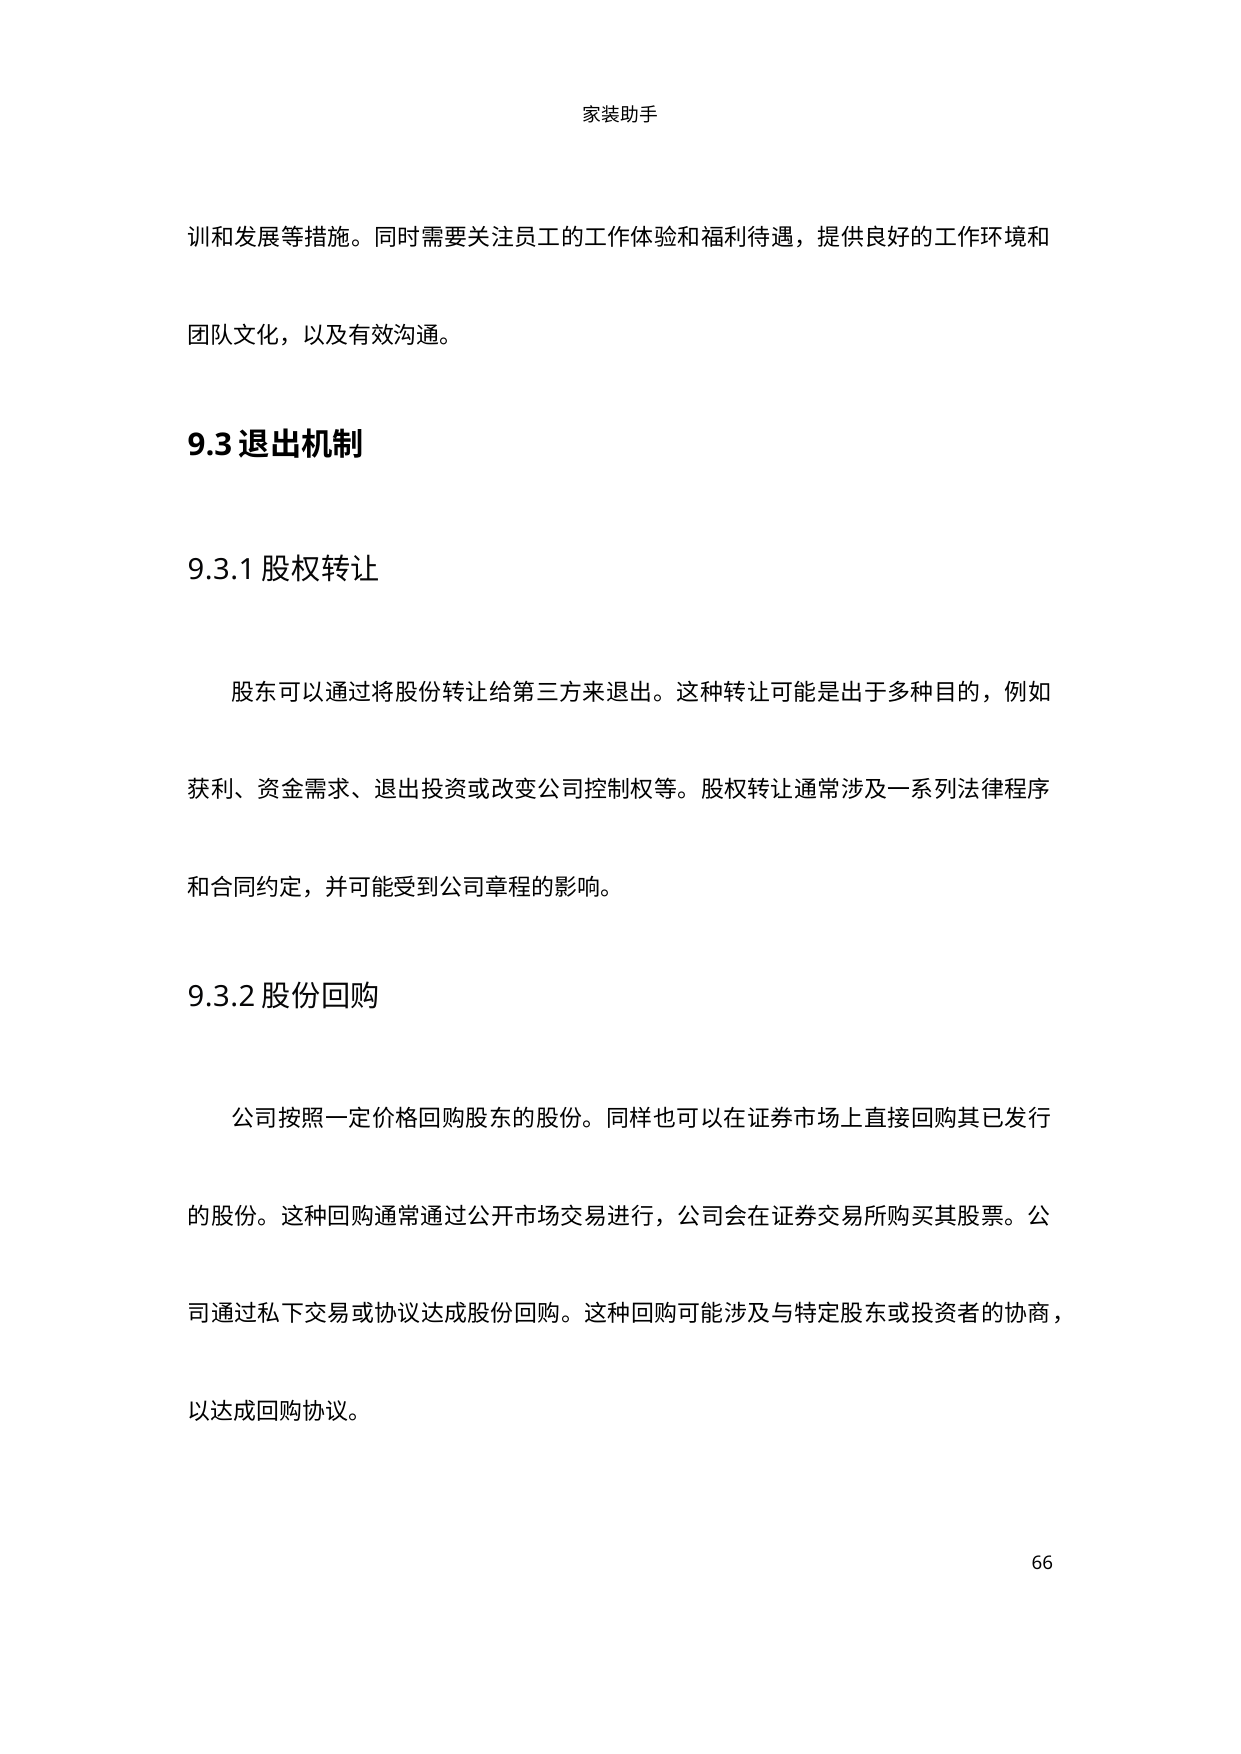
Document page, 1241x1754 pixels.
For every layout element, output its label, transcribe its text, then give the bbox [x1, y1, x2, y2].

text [187, 203, 1053, 366]
subtitle 9.3退出机制 [187, 409, 1053, 474]
text 公司按照一定价格回购股东的股份。同样也可以在证券市场上直接回购其已发行的股份。这种回购通常通过公开市场交易进行，公司会在证券交易所购买其股票。公司通过私下交易或协议达成股份回购。这种回购可能涉及与特定股东或投资者的协商，以达成回购协议。 [187, 1084, 1053, 1442]
subtitle 9.3.2股份回购 [187, 961, 1053, 1026]
subtitle 9.3.1股权转让 [187, 535, 1053, 600]
text 股东可以通过将股份转让给第三方来退出。这种转让可能是出于多种目的，例如获利、资金需求、退出投资或改变公司控制权等。股权转让通常涉及一系列法律程序和合同约定，并可能受到公司章程的影响。 [187, 658, 1053, 918]
